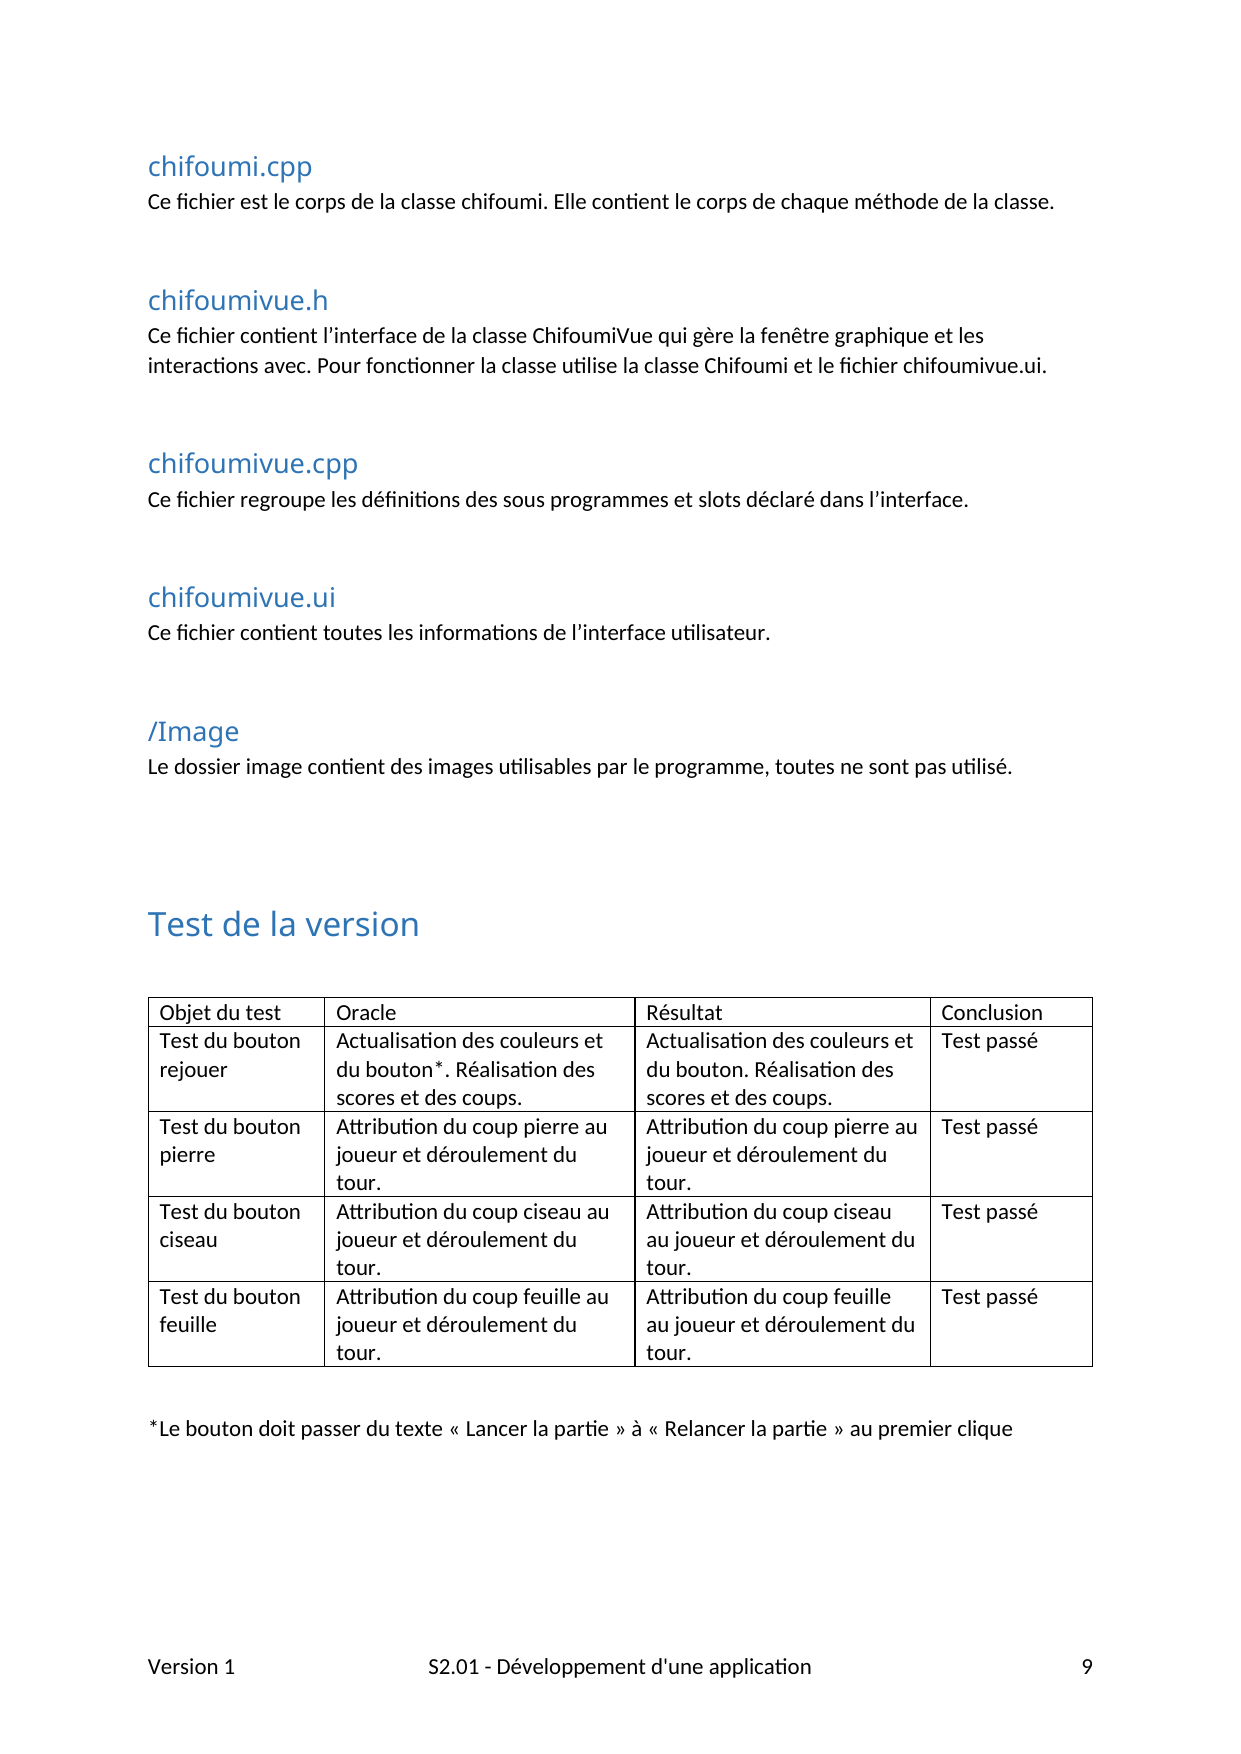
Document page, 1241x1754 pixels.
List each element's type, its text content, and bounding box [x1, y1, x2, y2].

text Le dossier image contient des images utilisables par le programme, toutes ne sont pas utilisé. [148, 752, 1093, 780]
subtitle chifoumivue.cpp [148, 445, 1093, 482]
table_cell Attribution du coup ciseau au joueur et déroulement du tour. [325, 1197, 634, 1281]
text Ce fichier contient toutes les informations de l’interface utilisateur. [148, 618, 1093, 646]
table_cell Test passé [931, 1112, 1092, 1196]
subtitle chifoumivue.h [148, 281, 1093, 318]
subtitle Test de la version [148, 901, 1093, 946]
table_header Objet du test [149, 998, 324, 1026]
table_header Conclusion [931, 998, 1092, 1026]
subtitle chifoumivue.ui [148, 578, 1093, 615]
table_header Oracle [325, 998, 634, 1026]
table_cell Test passé [931, 1027, 1092, 1111]
table_cell Actualisation des couleurs et du bouton. Réalisation des scores et des coups. [636, 1027, 930, 1111]
table_cell Test passé [931, 1282, 1092, 1366]
subtitle chifoumi.cpp [148, 148, 1093, 184]
table_cell Attribution du coup ciseau au joueur et déroulement du tour. [636, 1197, 930, 1281]
text Ce fichier est le corps de la classe chifoumi. Elle contient le corps de chaque méthode de la classe. [148, 187, 1093, 215]
text *Le bouton doit passer du texte « Lancer la partie » à « Relancer la partie » au premier clique [148, 1414, 1093, 1442]
table_cell Actualisation des couleurs et du bouton*. Réalisation des scores et des coups. [325, 1027, 634, 1111]
table_cell Attribution du coup feuille au joueur et déroulement du tour. [636, 1282, 930, 1366]
table_cell Attribution du coup pierre au joueur et déroulement du tour. [636, 1112, 930, 1196]
table_cell Test du bouton pierre [149, 1112, 324, 1196]
subtitle /Image [148, 712, 1093, 749]
table_cell Attribution du coup feuille au joueur et déroulement du tour. [325, 1282, 634, 1366]
text Ce fichier regroupe les définitions des sous programmes et slots déclaré dans l’interface. [148, 485, 1093, 513]
table_header Résultat [636, 998, 930, 1026]
table_cell Test du bouton feuille [149, 1282, 324, 1366]
table_cell Test du bouton rejouer [149, 1027, 324, 1111]
table_cell Test passé [931, 1197, 1092, 1281]
table_cell Test du bouton ciseau [149, 1197, 324, 1281]
table_cell Attribution du coup pierre au joueur et déroulement du tour. [325, 1112, 634, 1196]
text Ce fichier contient l’interface de la classe ChifoumiVue qui gère la fenêtre graphique et les interactions avec. Pour fonctionner la classe utilise la classe Chifoumi et le fichier chifoumivue.ui. [148, 321, 1093, 379]
